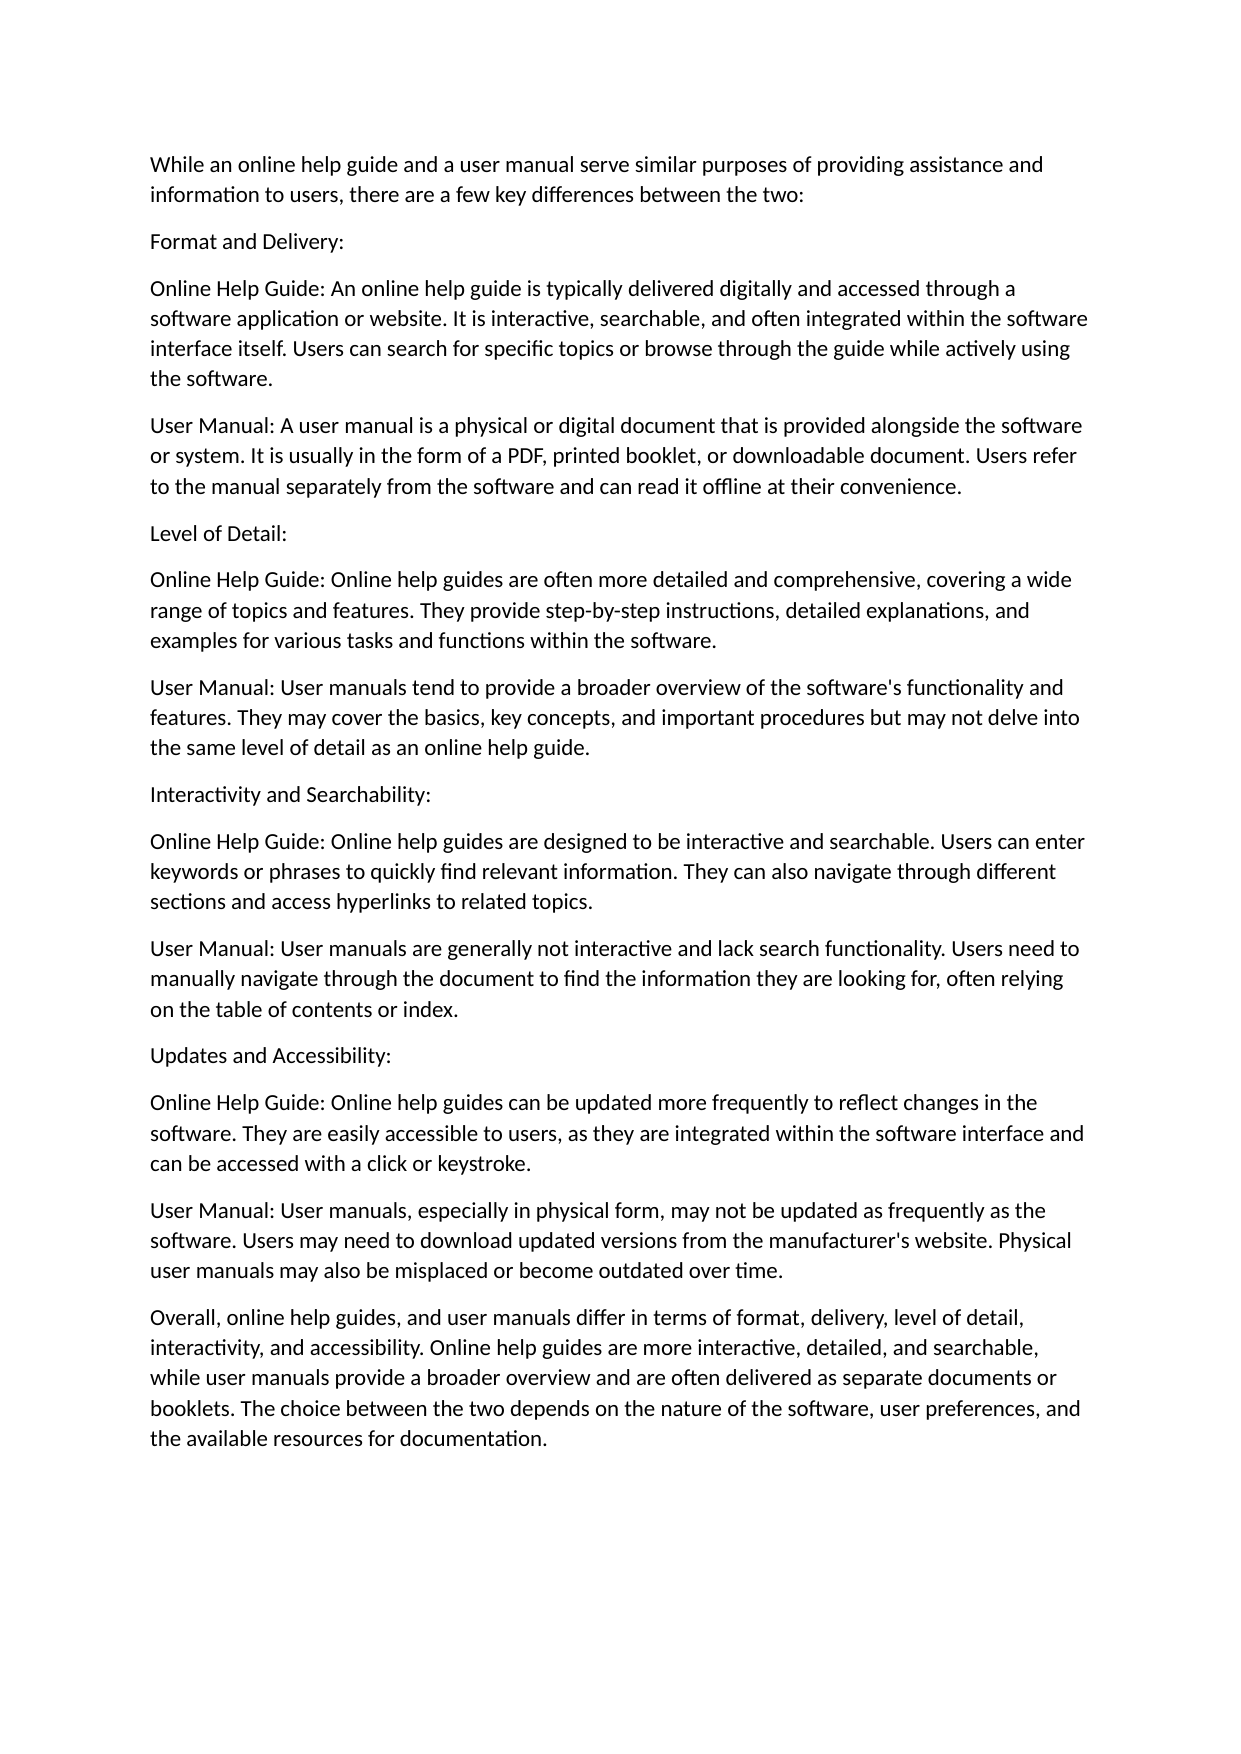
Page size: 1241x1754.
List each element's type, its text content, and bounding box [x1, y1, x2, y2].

text Online Help Guide: Online help guides can be updated more frequently to reflect changes in the software. They are easily accessible to users, as they are integrated within the software interface and can be accessed with a click or keystroke. [150, 1088, 1090, 1177]
text Online Help Guide: Online help guides are often more detailed and comprehensive, covering a wide range of topics and features. They provide step-by-step instructions, detailed explanations, and examples for various tasks and functions within the software. [150, 566, 1090, 654]
text User Manual: A user manual is a physical or digital document that is provided alongside the software or system. It is usually in the form of a PDF, printed booklet, or downloadable document. Users refer to the manual separately from the software and can read it offline at their convenience. [150, 411, 1090, 500]
text Online Help Guide: Online help guides are designed to be interactive and searchable. Users can enter keywords or phrases to quickly find relevant information. They can also navigate through different sections and access hyperlinks to related topics. [150, 827, 1090, 916]
text User Manual: User manuals tend to provide a broader overview of the software's functionality and features. They may cover the basics, key concepts, and important procedures but may not delve into the same level of detail as an online help guide. [150, 673, 1090, 761]
text User Manual: User manuals are generally not interactive and lack search functionality. Users need to manually navigate through the document to find the information they are looking for, often relying on the table of contents or index. [150, 934, 1090, 1023]
text Interactivity and Searchability: [150, 780, 1090, 808]
text Format and Delivery: [150, 227, 1090, 255]
text Online Help Guide: An online help guide is typically delivered digitally and accessed through a software application or website. It is interactive, searchable, and often integrated within the software interface itself. Users can search for specific topics or browse through the guide while actively using the software. [150, 274, 1090, 393]
text Updates and Accessibility: [150, 1042, 1090, 1070]
text User Manual: User manuals, especially in physical form, may not be updated as frequently as the software. Users may need to download updated versions from the manufacturer's website. Physical user manuals may also be misplaced or become outdated over time. [150, 1196, 1090, 1284]
text Overall, online help guides, and user manuals differ in terms of format, delivery, level of detail, interactivity, and accessibility. Online help guides are more interactive, detailed, and searchable, while user manuals provide a broader overview and are often delivered as separate documents or booklets. The choice between the two depends on the nature of the software, user preferences, and the available resources for documentation. [150, 1303, 1090, 1452]
text Level of Detail: [150, 519, 1090, 547]
text While an online help guide and a user manual serve similar purposes of providing assistance and information to users, there are a few key differences between the two: [150, 150, 1090, 208]
